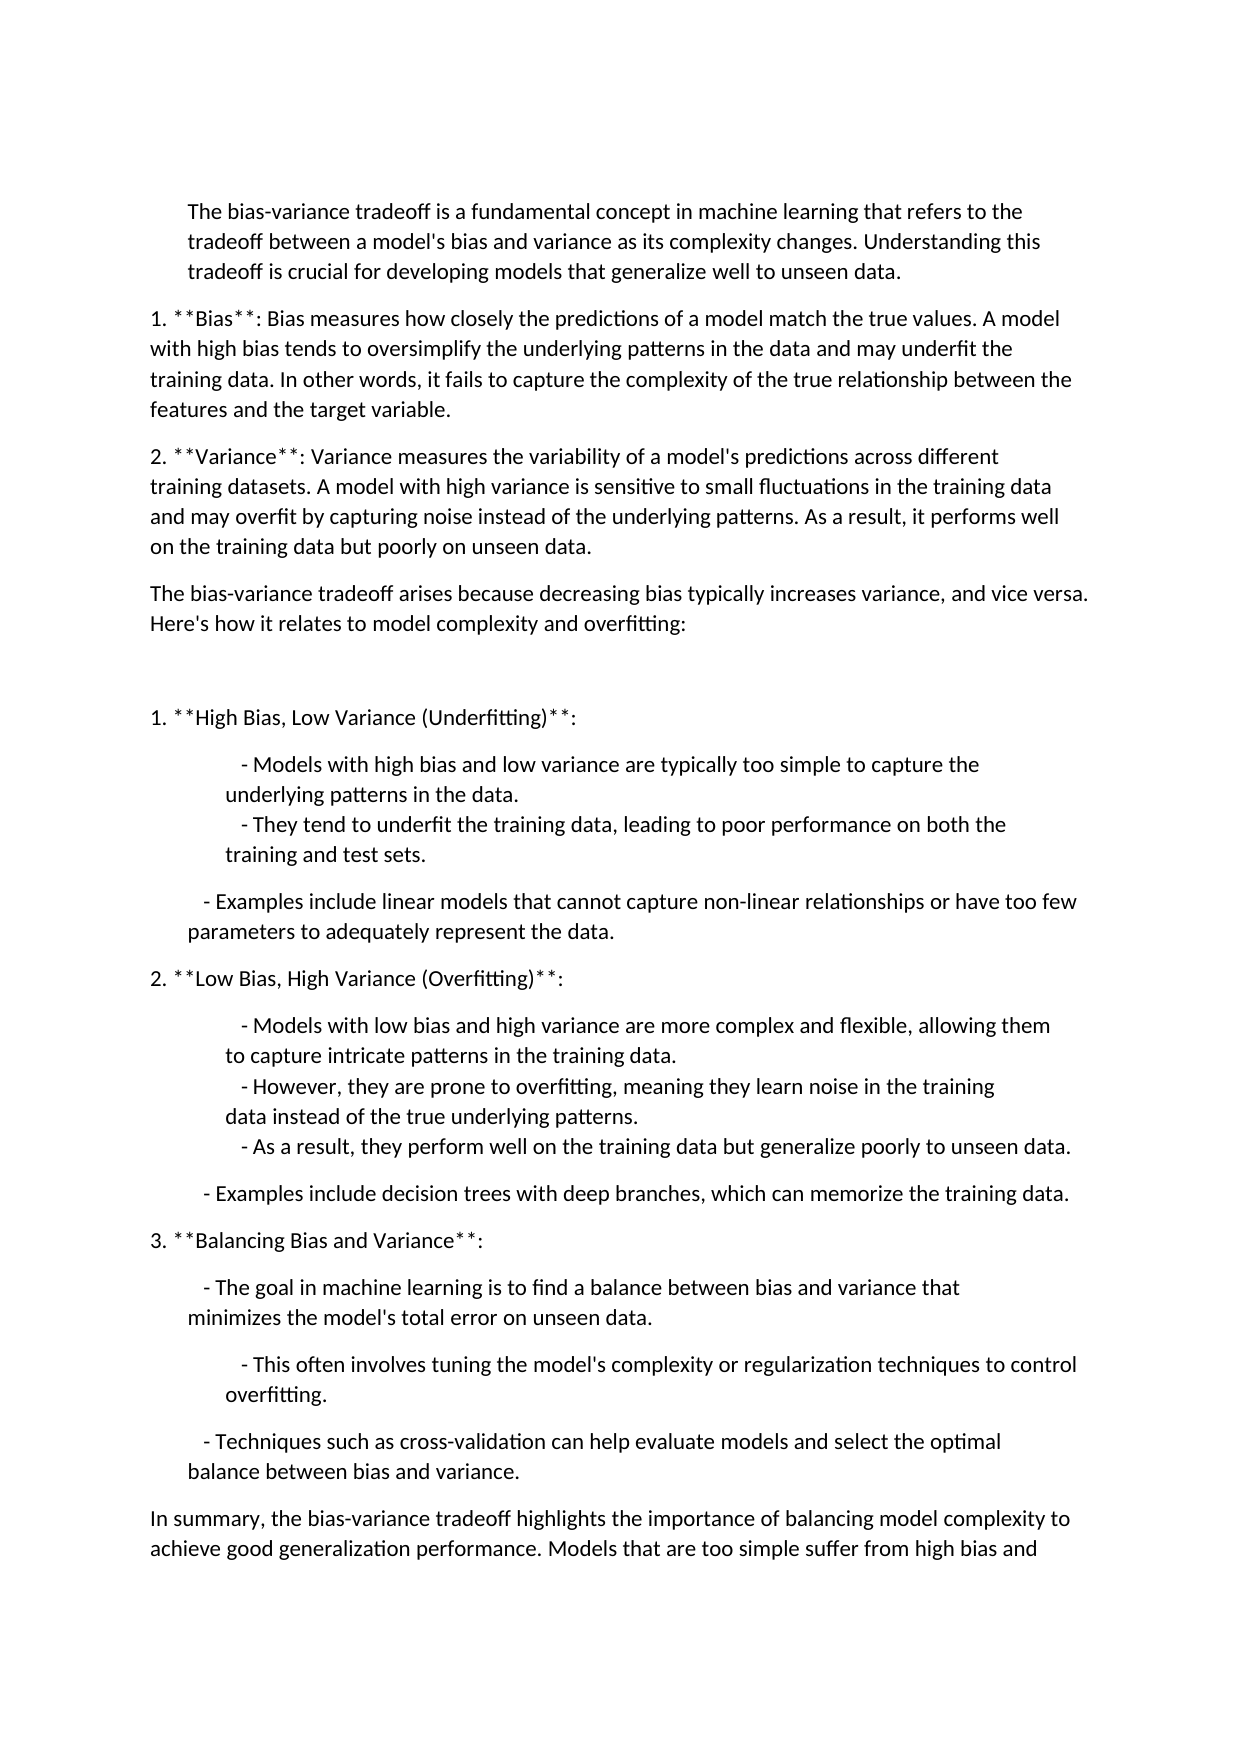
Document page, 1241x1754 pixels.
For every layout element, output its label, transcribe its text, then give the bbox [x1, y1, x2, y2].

list **High Bias, Low Variance (Underfitting)**: [150, 703, 1101, 731]
text The bias-variance tradeoff arises because decreasing bias typically increases variance, and vice versa. Here's how it relates to model complexity and overfitting: [150, 579, 1101, 637]
list They tend to underfit the training data, leading to poor performance on both the training and test sets. [225, 810, 1079, 868]
text - Examples include decision trees with deep branches, which can memorize the training data. [203, 1179, 1101, 1207]
text The bias-variance tradeoff is a fundamental concept in machine learning that refers to the tradeoff between a model's bias and variance as its complexity changes. Understanding this tradeoff is crucial for developing models that generalize well to unseen data. [187, 197, 1085, 285]
list **Low Bias, High Variance (Overfitting)**: [150, 964, 1101, 992]
list The goal in machine learning is to find a balance between bias and variance that minimizes the model's total error on unseen data. [187, 1273, 1056, 1331]
list However, they are prone to overfitting, meaning they learn noise in the training data instead of the true underlying patterns. [225, 1072, 1036, 1130]
list **Variance**: Variance measures the variability of a model's predictions across different training datasets. A model with high variance is sensitive to small fluctuations in the training data and may overfit by capturing noise instead of the underlying patterns. As a result, it performs well on the training data but poorly on unseen data. [150, 442, 1071, 561]
list Techniques such as cross-validation can help evaluate models and select the optimal balance between bias and variance. [187, 1427, 1075, 1485]
list Models with low bias and high variance are more complex and flexible, allowing them to capture intricate patterns in the training data. [225, 1011, 1073, 1069]
list Models with high bias and low variance are typically too simple to capture the underlying patterns in the data. [225, 750, 1081, 808]
text In summary, the bias-variance tradeoff highlights the importance of balancing model complexity to achieve good generalization performance. Models that are too simple suffer from high bias and [150, 1504, 1101, 1563]
text - Examples include linear models that cannot capture non-linear relationships or have too few parameters to adequately represent the data. [187, 887, 1101, 946]
list As a result, they perform well on the training data but generalize poorly to unseen data. [241, 1132, 1101, 1160]
list **Balancing Bias and Variance**: [150, 1226, 1101, 1254]
text - This often involves tuning the model's complexity or regularization techniques to control overfitting. [225, 1350, 1093, 1408]
list **Bias**: Bias measures how closely the predictions of a model match the true values. A model with high bias tends to oversimplify the underlying patterns in the data and may underfit the training data. In other words, it fails to capture the complexity of the true relationship between the features and the target variable. [150, 304, 1086, 423]
